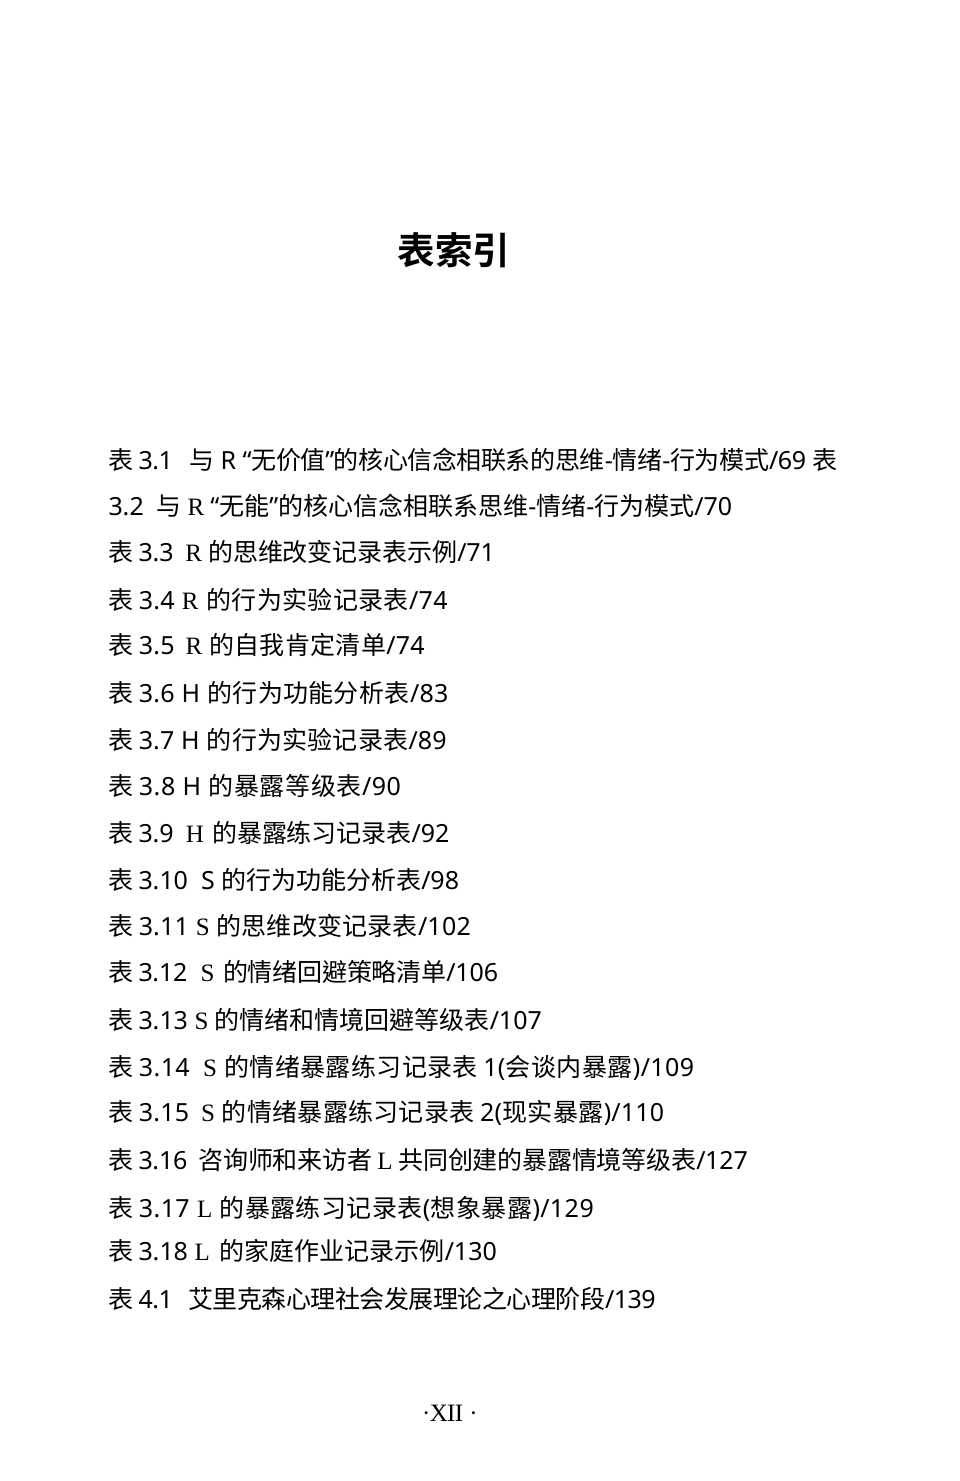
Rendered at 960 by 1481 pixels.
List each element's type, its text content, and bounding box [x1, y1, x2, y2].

text 表3.3 R 的思维改变记录表示例/71 [108, 537, 840, 568]
text 表3.9 H 的暴露练习记录表/92 [108, 818, 840, 849]
text 表3.12 S 的情绪回避策略清单/106 [108, 957, 840, 987]
text 表索引 [397, 227, 840, 273]
text 表3.14 S 的情绪暴露练习记录表1(会谈内暴露)/109 表3.15 S 的情绪暴露练习记录表2(现实暴露)/110 [108, 1049, 697, 1128]
text 表3.11 S 的思维改变记录表/102 [108, 910, 840, 941]
text 表3.17 L 的暴露练习记录表(想象暴露)/129 表3.18 L 的家庭作业记录示例/130 [108, 1191, 604, 1268]
text 表4.1 艾里克森心理社会发展理论之心理阶段/139 [108, 1284, 840, 1315]
text 表3.10 S 的行为功能分析表/98 [108, 864, 840, 896]
text 表3.6 H 的行为功能分析表/83 表3.7 H 的行为实验记录表/89 表3.8 H 的暴露等级表/90 [108, 676, 452, 803]
text 表3.4 R 的行为实验记录表/74 表3.5 R 的自我肯定清单/74 [108, 583, 451, 662]
text 表3.16 咨询师和来访者L 共同创建的暴露情境等级表/127 [108, 1145, 840, 1176]
text 表3.1 与 R “无价值”的核心信念相联系的思维-情绪-行为模式/69 表3.2 与 R “无能”的核心信念相联系思维-情绪-行为模式/70 [108, 443, 840, 522]
text 表3.13 S 的情绪和情境回避等级表/107 [108, 1004, 840, 1036]
